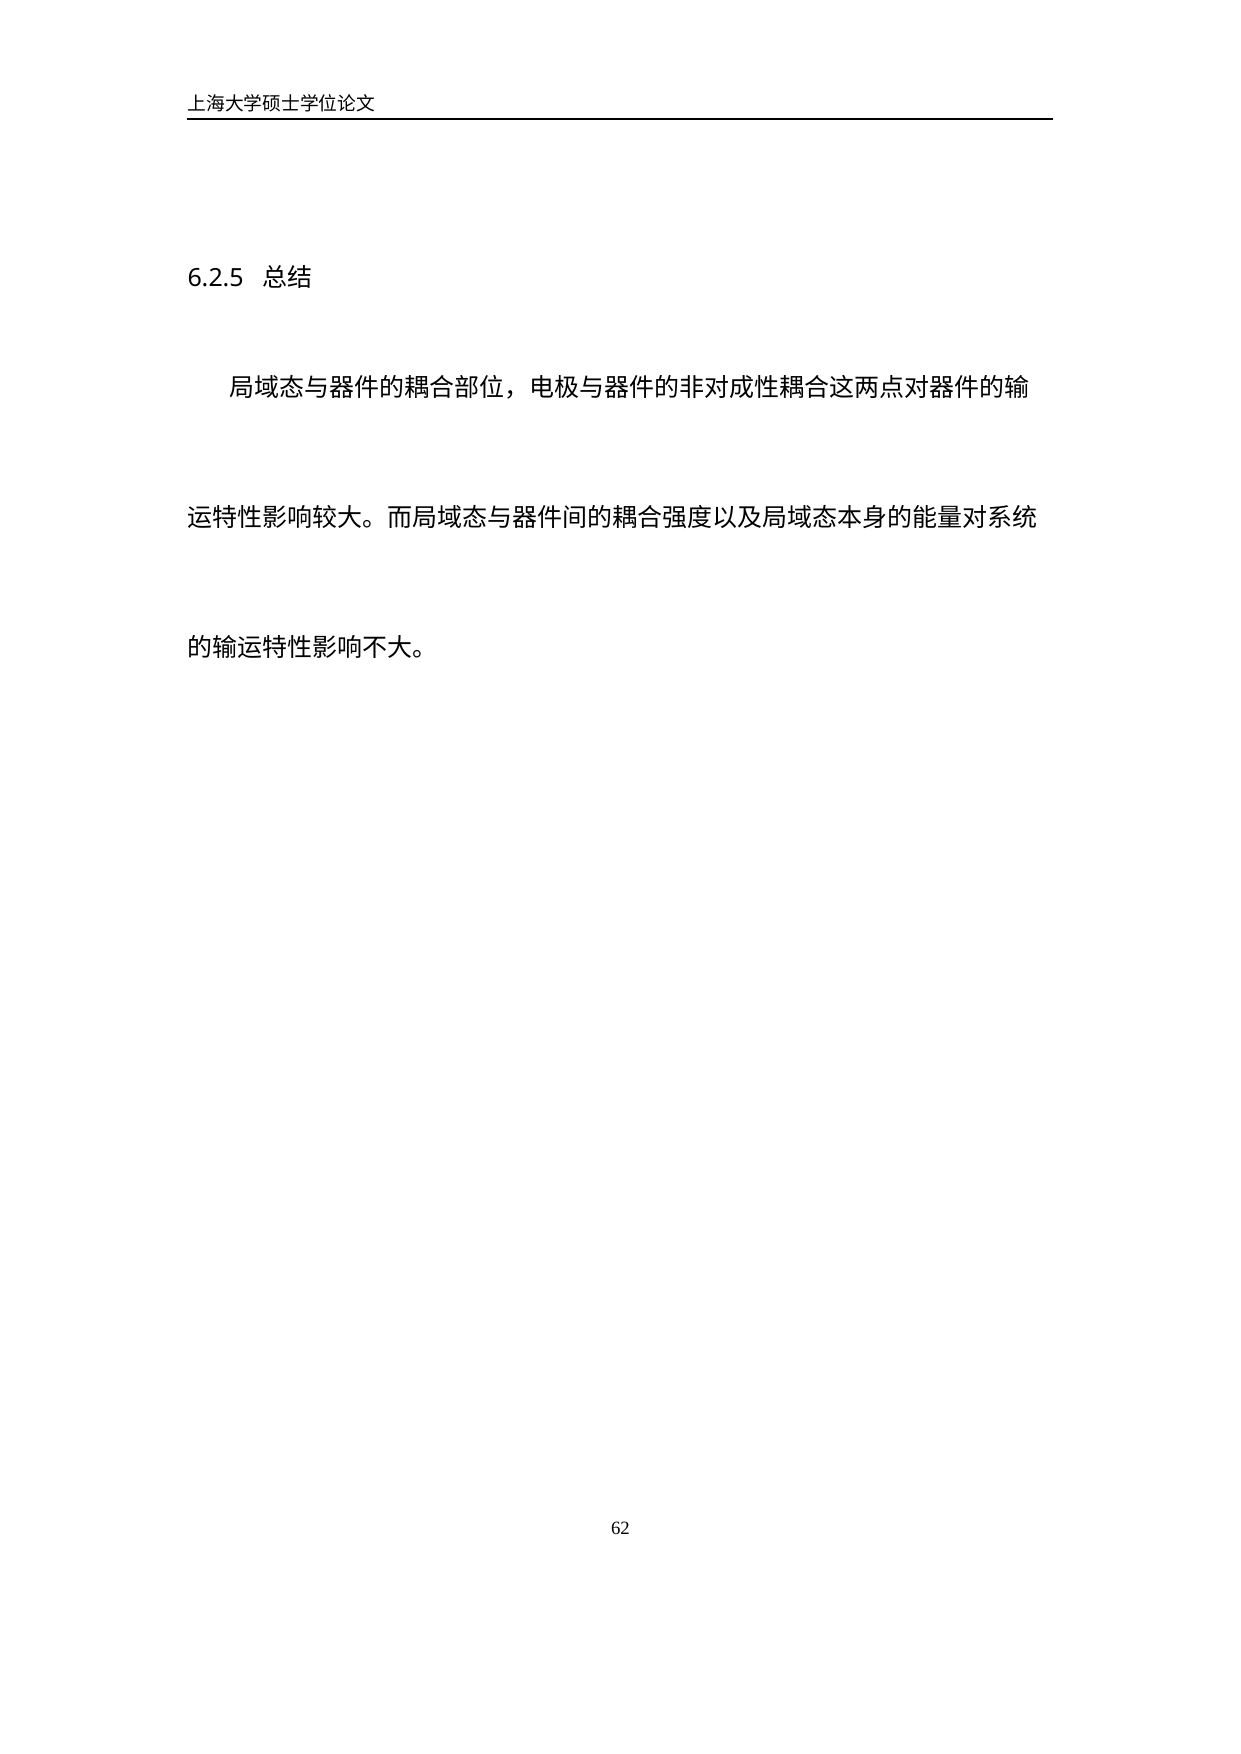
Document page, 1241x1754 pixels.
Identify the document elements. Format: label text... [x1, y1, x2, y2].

text 局域态与器件的耦合部位，电极与器件的非对成性耦合这两点对器件的输运特性影响较大。而局域态与器件间的耦合强度以及局域态本身的能量对系统的输运特性影响不大。 [187, 353, 1053, 678]
list 总结 [187, 243, 1053, 308]
